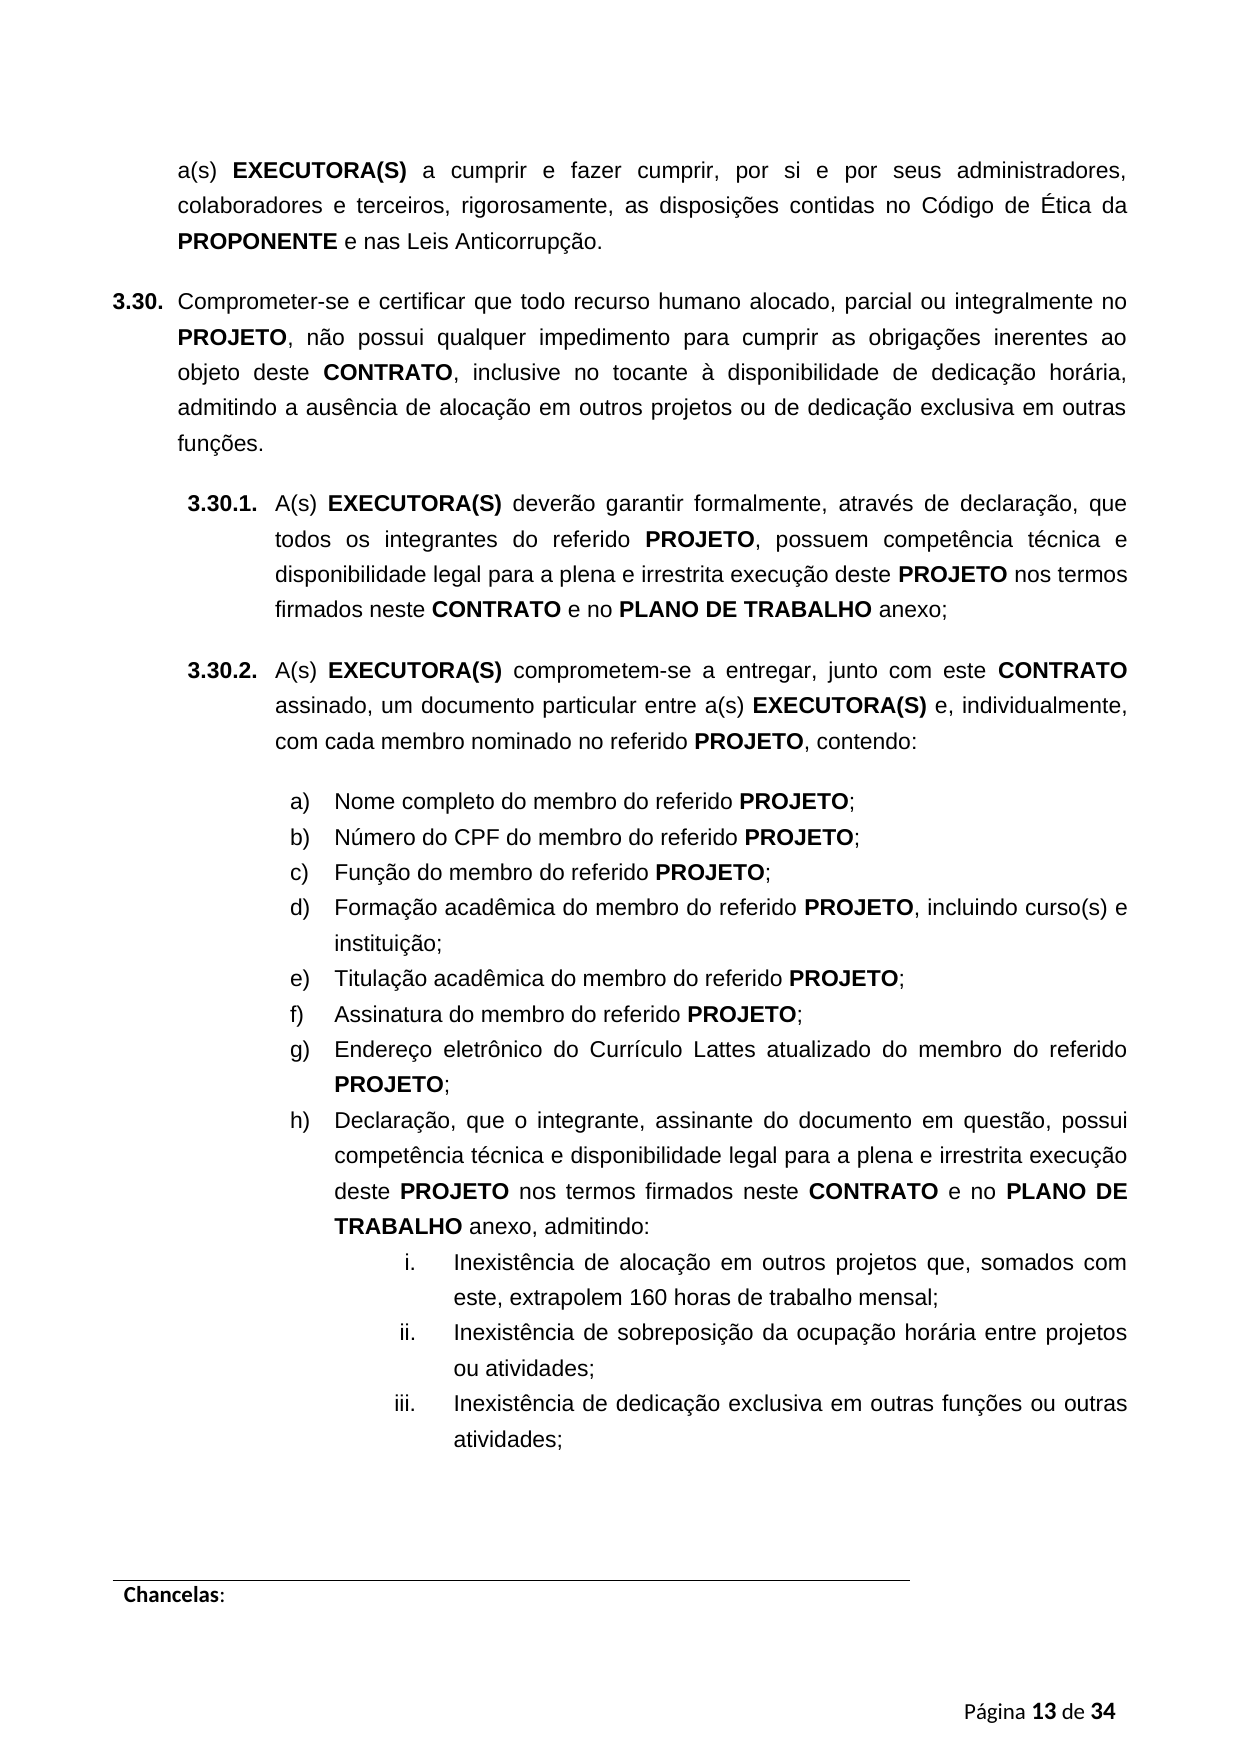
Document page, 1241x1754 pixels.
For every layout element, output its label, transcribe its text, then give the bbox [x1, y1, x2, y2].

list Nome completo do membro do referido PROJETO; [290, 781, 1128, 817]
text Comprometer-se e certificar que todo recurso humano alocado, parcial ou integralmente no PROJETO, não possui qualquer impedimento para cumprir as obrigações inerentes ao objeto deste CONTRATO, inclusive no tocante à disponibilidade de dedicação horária, admitindo a ausência de alocação em outros projetos ou de dedicação exclusiva em outras funções. [112, 281, 1128, 458]
list Função do membro do referido PROJETO; [290, 852, 1128, 887]
list Inexistência de dedicação exclusiva em outras funções ou outras atividades; [416, 1383, 1128, 1454]
list Formação acadêmica do membro do referido PROJETO, incluindo curso(s) e instituição; [290, 887, 1128, 958]
list A(s) EXECUTORA(S) comprometem-se a entregar, junto com este CONTRATO assinado, um documento particular entre a(s) EXECUTORA(S) e, individualmente, com cada membro nominado no referido PROJETO, contendo: [187, 650, 1128, 756]
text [112, 150, 1128, 256]
list Inexistência de sobreposição da ocupação horária entre projetos ou atividades; [416, 1312, 1128, 1383]
list Declaração, que o integrante, assinante do documento em questão, possui competência técnica e disponibilidade legal para a plena e irrestrita execução deste PROJETO nos termos firmados neste CONTRATO e no PLANO DE TRABALHO anexo, admitindo: [290, 1100, 1128, 1242]
list Assinatura do membro do referido PROJETO; [290, 994, 1128, 1029]
list A(s) EXECUTORA(S) deverão garantir formalmente, através de declaração, que todos os integrantes do referido PROJETO, possuem competência técnica e disponibilidade legal para a plena e irrestrita execução deste PROJETO nos termos firmados neste CONTRATO e no PLANO DE TRABALHO anexo; [187, 483, 1128, 625]
list Endereço eletrônico do Currículo Lattes atualizado do membro do referido PROJETO; [290, 1029, 1128, 1100]
list Titulação acadêmica do membro do referido PROJETO; [290, 958, 1128, 994]
list Número do CPF do membro do referido PROJETO; [290, 817, 1128, 852]
list Inexistência de alocação em outros projetos que, somados com este, extrapolem 160 horas de trabalho mensal; [416, 1242, 1128, 1312]
